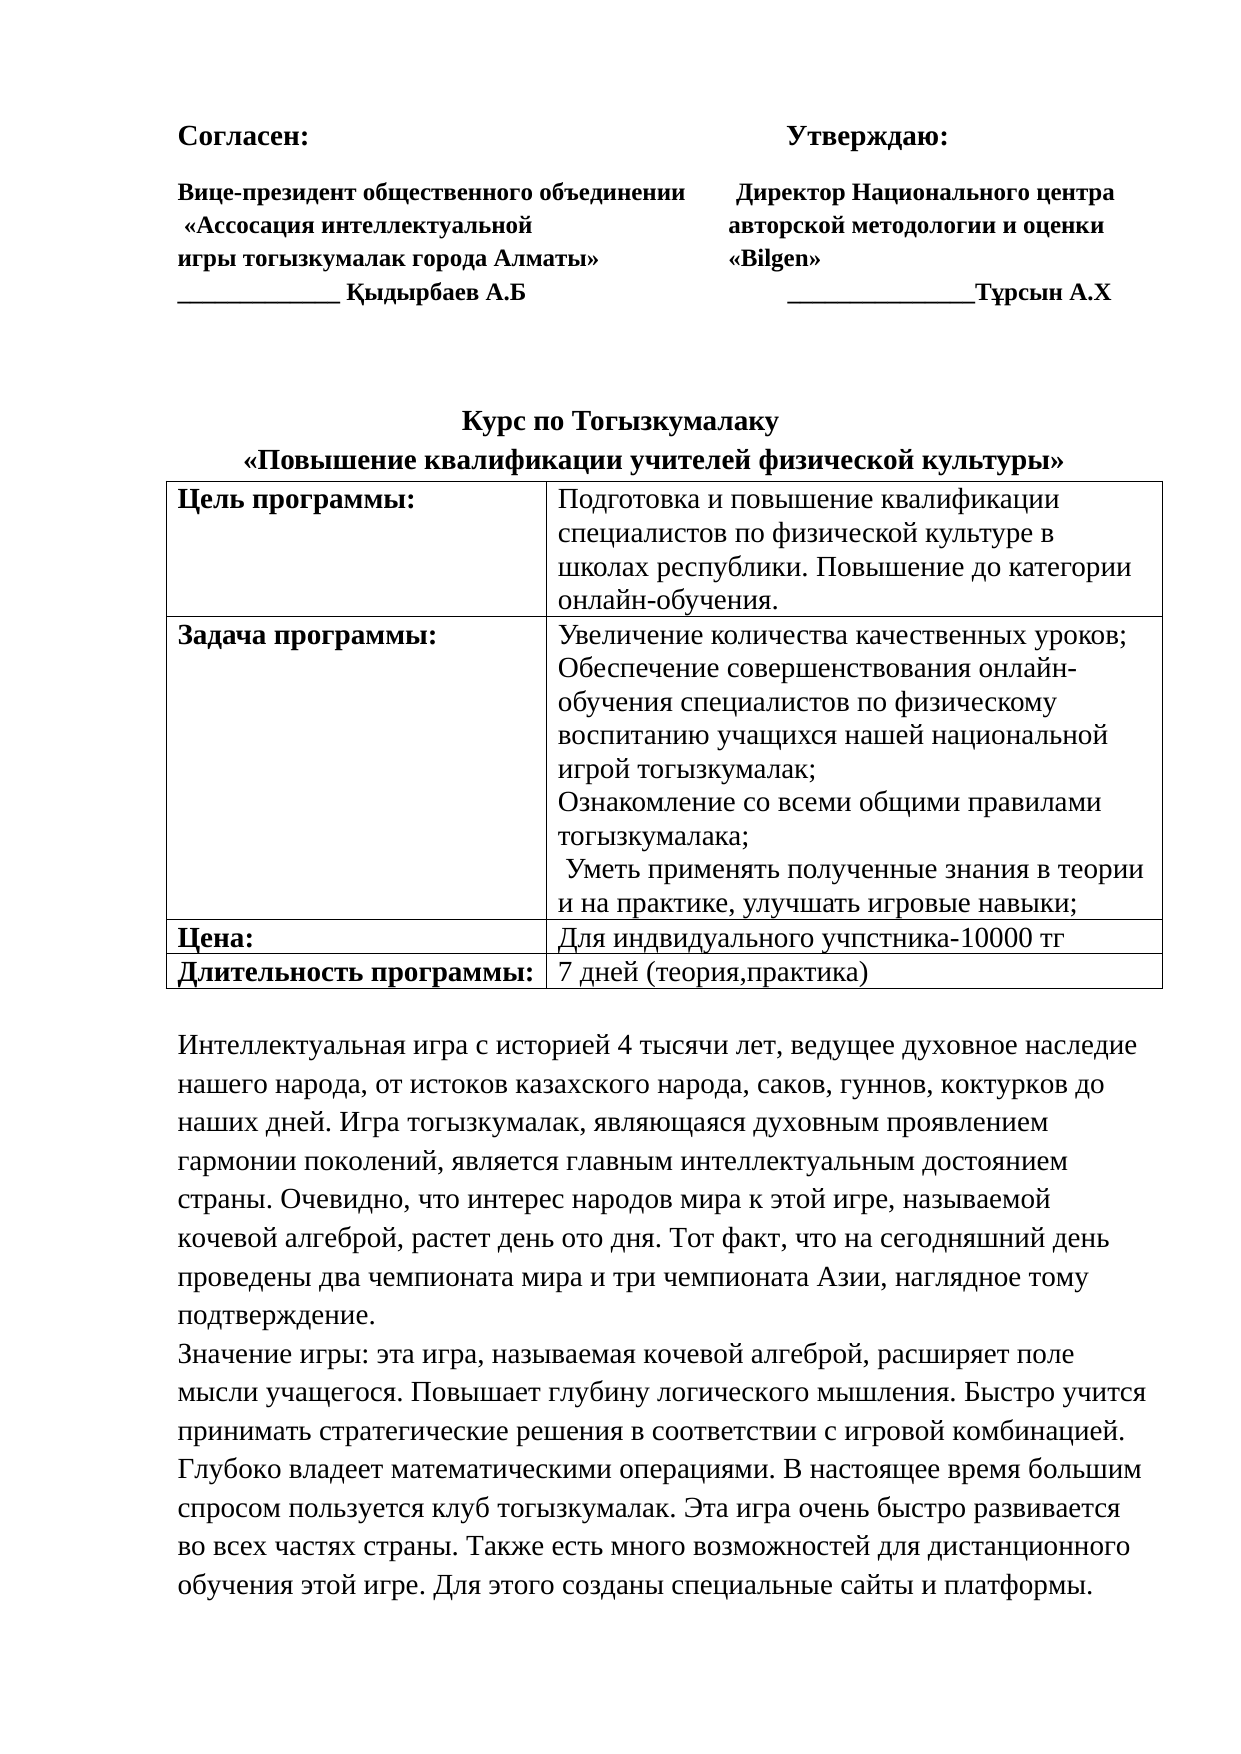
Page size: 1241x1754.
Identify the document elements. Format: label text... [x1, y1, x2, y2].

table_cell Длительность программы: [167, 954, 546, 988]
text «Повышение квалификации учителей физической культуры» [177, 442, 1152, 476]
text _____________ Қыдырбаев А.Б _______________Тұрсын А.Х [177, 277, 1152, 305]
text «Ассосация интеллектуальной авторской методологии и оценки [177, 211, 1152, 239]
table_cell 7 дней (теория,практика) [547, 954, 1162, 988]
table_header Цель программы: [167, 482, 546, 616]
table_cell Задача программы: [167, 617, 546, 919]
table_cell Для индвидуального учпстника-10000 тг [547, 920, 1162, 953]
text Интеллектуальная игра с историей 4 тысячи лет, ведущее духовное наследие нашего народа, от истоков казахского народа, саков, гуннов, коктурков до наших дней. Игра тогызкумалак, являющаяся духовным проявлением гармонии поколений, является главным интеллектуальным достоянием страны. Очевидно, что интерес народов мира к этой игре, называемой кочевой алгеброй, растет день ото дня. Тот факт, что на сегодняшний день проведены два чемпионата мира и три чемпионата Азии, наглядное тому подтверждение. [177, 1027, 1152, 1331]
table_cell Цена: [167, 920, 546, 953]
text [177, 1336, 1152, 1601]
text Согласен: Утверждаю: [177, 118, 1152, 152]
table_header Подготовка и повышение квалификации специалистов по физической культуре в школах республики. Повышение до категории онлайн-обучения. [547, 482, 1162, 616]
text игры тогызкумалак города Алматы» «Bilgen» [177, 243, 1152, 272]
text Вице-президент общественного объединении Директор Национального центра [177, 177, 1152, 206]
table_cell Увеличение количества качественных уроков; Обеспечение совершенствования онлайн-обучения специалистов по физическому воспитанию учащихся нашей национальной игрой тогызкумалак; Ознакомление со всеми общими правилами тогызкумалака; Уметь применять полученные знания в теории и на практике, улучшать игровые навыки; [547, 617, 1162, 919]
text Курс по Тогызкумалаку [177, 403, 1152, 437]
